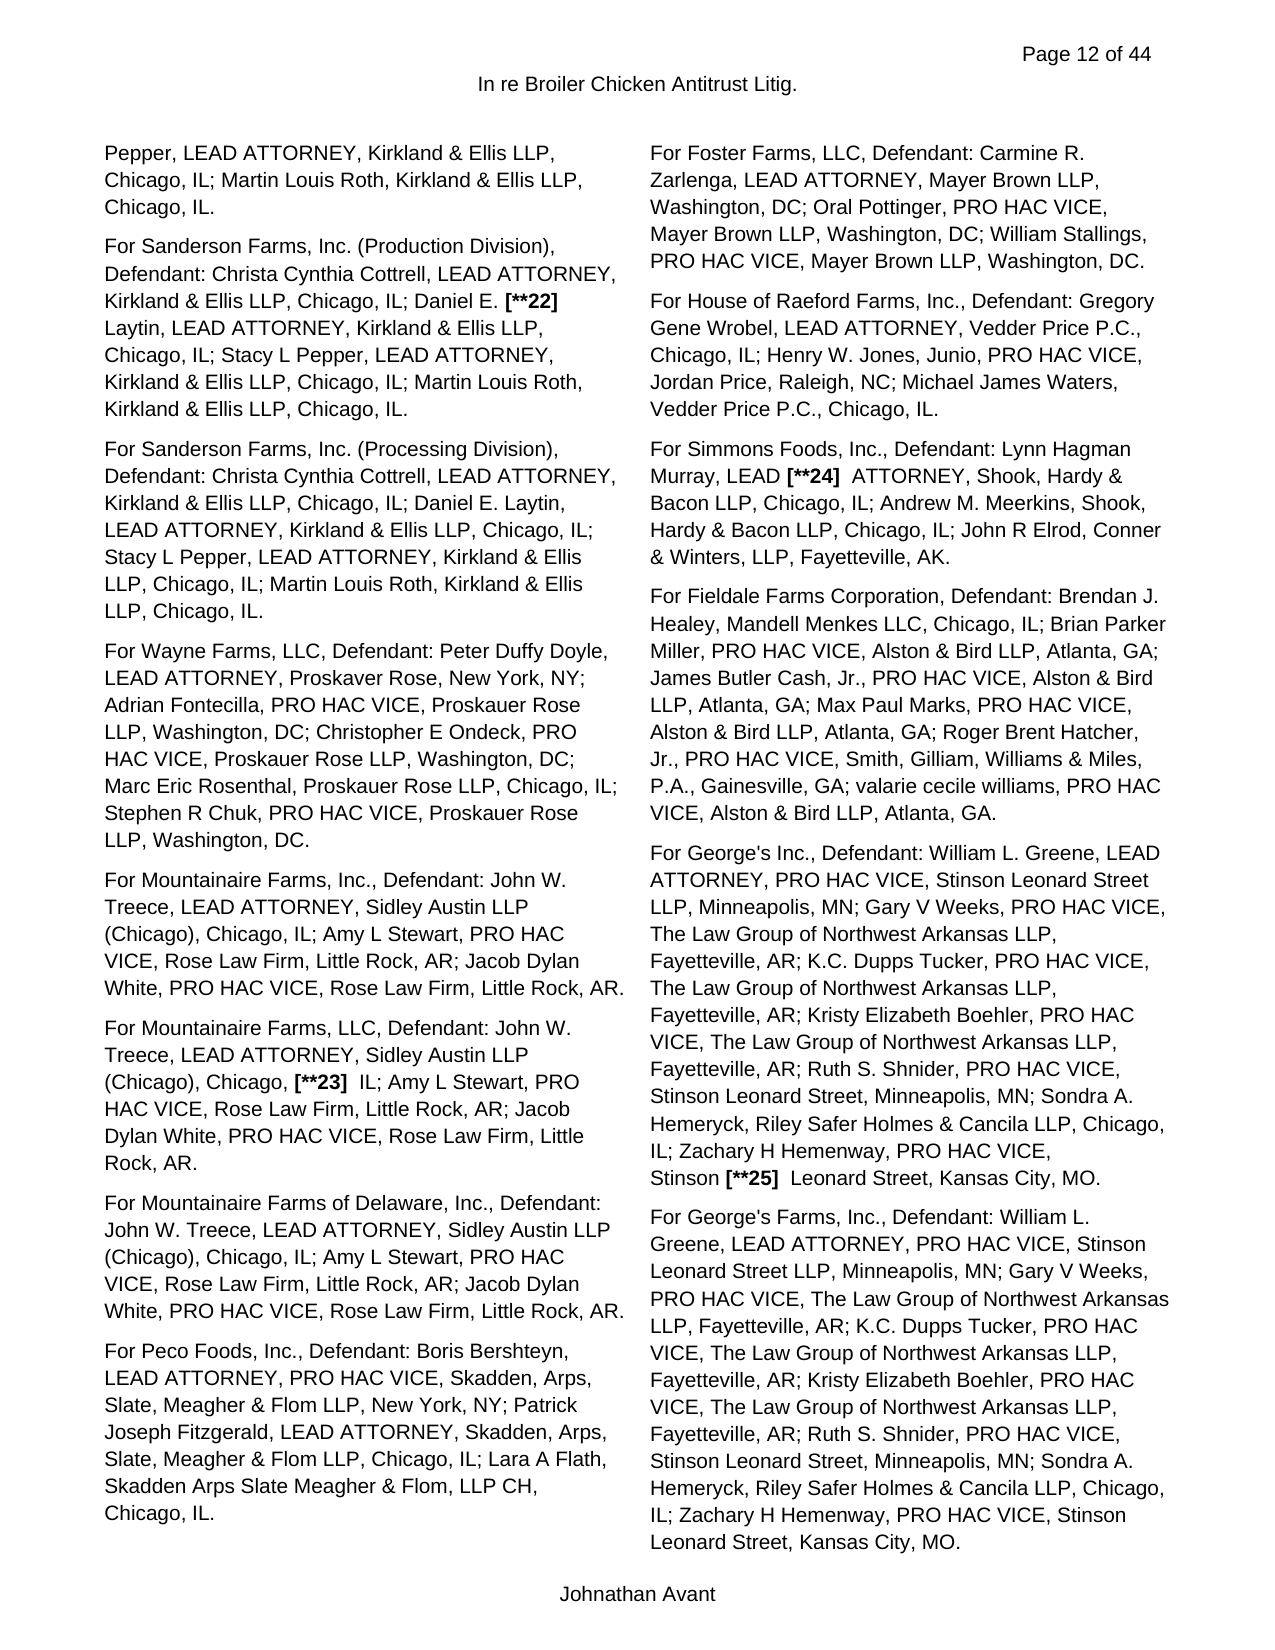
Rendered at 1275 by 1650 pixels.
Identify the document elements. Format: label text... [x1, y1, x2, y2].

text For Foster Farms, LLC, Defendant: Carmine R. Zarlenga, LEAD ATTORNEY, Mayer Brown LLP, Washington, DC; Oral Pottinger, PRO HAC VICE, Mayer Brown LLP, Washington, DC; William Stallings, PRO HAC VICE, Mayer Brown LLP, Washington, DC. [650, 137, 1171, 273]
text For Sanderson Farms, Inc. (Processing Division), Defendant: Christa Cynthia Cottrell, LEAD ATTORNEY, Kirkland & Ellis LLP, Chicago, IL; Daniel E. Laytin, LEAD ATTORNEY, Kirkland & Ellis LLP, Chicago, IL; Stacy L Pepper, LEAD ATTORNEY, Kirkland & Ellis LLP, Chicago, IL; Martin Louis Roth, Kirkland & Ellis LLP, Chicago, IL. [104, 433, 625, 623]
text For Sanderson Farms, Inc. (Production Division), Defendant: Christa Cynthia Cottrell, LEAD ATTORNEY, Kirkland & Ellis LLP, Chicago, IL; Daniel E. [**22] Laytin, LEAD ATTORNEY, Kirkland & Ellis LLP, Chicago, IL; Stacy L Pepper, LEAD ATTORNEY, Kirkland & Ellis LLP, Chicago, IL; Martin Louis Roth, Kirkland & Ellis LLP, Chicago, IL. [104, 231, 625, 421]
text For Mountainaire Farms, LLC, Defendant: John W. Treece, LEAD ATTORNEY, Sidley Austin LLP (Chicago), Chicago, [**23] IL; Amy L Stewart, PRO HAC VICE, Rose Law Firm, Little Rock, AR; Jacob Dylan White, PRO HAC VICE, Rose Law Firm, Little Rock, AR. [104, 1012, 625, 1175]
text For Simmons Foods, Inc., Defendant: Lynn Hagman Murray, LEAD [**24] ATTORNEY, Shook, Hardy & Bacon LLP, Chicago, IL; Andrew M. Meerkins, Shook, Hardy & Bacon LLP, Chicago, IL; John R Elrod, Conner & Winters, LLP, Fayetteville, AK. [650, 433, 1171, 569]
text For Peco Foods, Inc., Defendant: Boris Bershteyn, LEAD ATTORNEY, PRO HAC VICE, Skadden, Arps, Slate, Meagher & Flom LLP, New York, NY; Patrick Joseph Fitzgerald, LEAD ATTORNEY, Skadden, Arps, Slate, Meagher & Flom LLP, Chicago, IL; Lara A Flath, Skadden Arps Slate Meagher & Flom, LLP CH, Chicago, IL. [104, 1335, 625, 1525]
text For Wayne Farms, LLC, Defendant: Peter Duffy Doyle, LEAD ATTORNEY, Proskaver Rose, New York, NY; Adrian Fontecilla, PRO HAC VICE, Proskauer Rose LLP, Washington, DC; Christopher E Ondeck, PRO HAC VICE, Proskauer Rose LLP, Washington, DC; Marc Eric Rosenthal, Proskauer Rose LLP, Chicago, IL; Stephen R Chuk, PRO HAC VICE, Proskauer Rose LLP, Washington, DC. [104, 635, 625, 852]
text For George's Farms, Inc., Defendant: William L. Greene, LEAD ATTORNEY, PRO HAC VICE, Stinson Leonard Street LLP, Minneapolis, MN; Gary V Weeks, PRO HAC VICE, The Law Group of Northwest Arkansas LLP, Fayetteville, AR; K.C. Dupps Tucker, PRO HAC VICE, The Law Group of Northwest Arkansas LLP, Fayetteville, AR; Kristy Elizabeth Boehler, PRO HAC VICE, The Law Group of Northwest Arkansas LLP, Fayetteville, AR; Ruth S. Shnider, PRO HAC VICE, Stinson Leonard Street, Minneapolis, MN; Sondra A. Hemeryck, Riley Safer Holmes & Cancila LLP, Chicago, IL; Zachary H Hemenway, PRO HAC VICE, Stinson Leonard Street, Kansas City, MO. [650, 1202, 1171, 1554]
text For George's Inc., Defendant: William L. Greene, LEAD ATTORNEY, PRO HAC VICE, Stinson Leonard Street LLP, Minneapolis, MN; Gary V Weeks, PRO HAC VICE, The Law Group of Northwest Arkansas LLP, Fayetteville, AR; K.C. Dupps Tucker, PRO HAC VICE, The Law Group of Northwest Arkansas LLP, Fayetteville, AR; Kristy Elizabeth Boehler, PRO HAC VICE, The Law Group of Northwest Arkansas LLP, Fayetteville, AR; Ruth S. Shnider, PRO HAC VICE, Stinson Leonard Street, Minneapolis, MN; Sondra A. Hemeryck, Riley Safer Holmes & Cancila LLP, Chicago, IL; Zachary H Hemenway, PRO HAC VICE, Stinson [**25] Leonard Street, Kansas City, MO. [650, 837, 1171, 1189]
text For Fieldale Farms Corporation, Defendant: Brendan J. Healey, Mandell Menkes LLC, Chicago, IL; Brian Parker Miller, PRO HAC VICE, Alston & Bird LLP, Atlanta, GA; James Butler Cash, Jr., PRO HAC VICE, Alston & Bird LLP, Atlanta, GA; Max Paul Marks, PRO HAC VICE, Alston & Bird LLP, Atlanta, GA; Roger Brent Hatcher, Jr., PRO HAC VICE, Smith, Gilliam, Williams & Miles, P.A., Gainesville, GA; valarie cecile williams, PRO HAC VICE, Alston & Bird LLP, Atlanta, GA. [650, 581, 1171, 825]
text For Mountainaire Farms, Inc., Defendant: John W. Treece, LEAD ATTORNEY, Sidley Austin LLP (Chicago), Chicago, IL; Amy L Stewart, PRO HAC VICE, Rose Law Firm, Little Rock, AR; Jacob Dylan White, PRO HAC VICE, Rose Law Firm, Little Rock, AR. [104, 864, 625, 1000]
text For Mountainaire Farms of Delaware, Inc., Defendant: John W. Treece, LEAD ATTORNEY, Sidley Austin LLP (Chicago), Chicago, IL; Amy L Stewart, PRO HAC VICE, Rose Law Firm, Little Rock, AR; Jacob Dylan White, PRO HAC VICE, Rose Law Firm, Little Rock, AR. [104, 1187, 625, 1323]
text For House of Raeford Farms, Inc., Defendant: Gregory Gene Wrobel, LEAD ATTORNEY, Vedder Price P.C., Chicago, IL; Henry W. Jones, Junio, PRO HAC VICE, Jordan Price, Raleigh, NC; Michael James Waters, Vedder Price P.C., Chicago, IL. [650, 285, 1171, 421]
